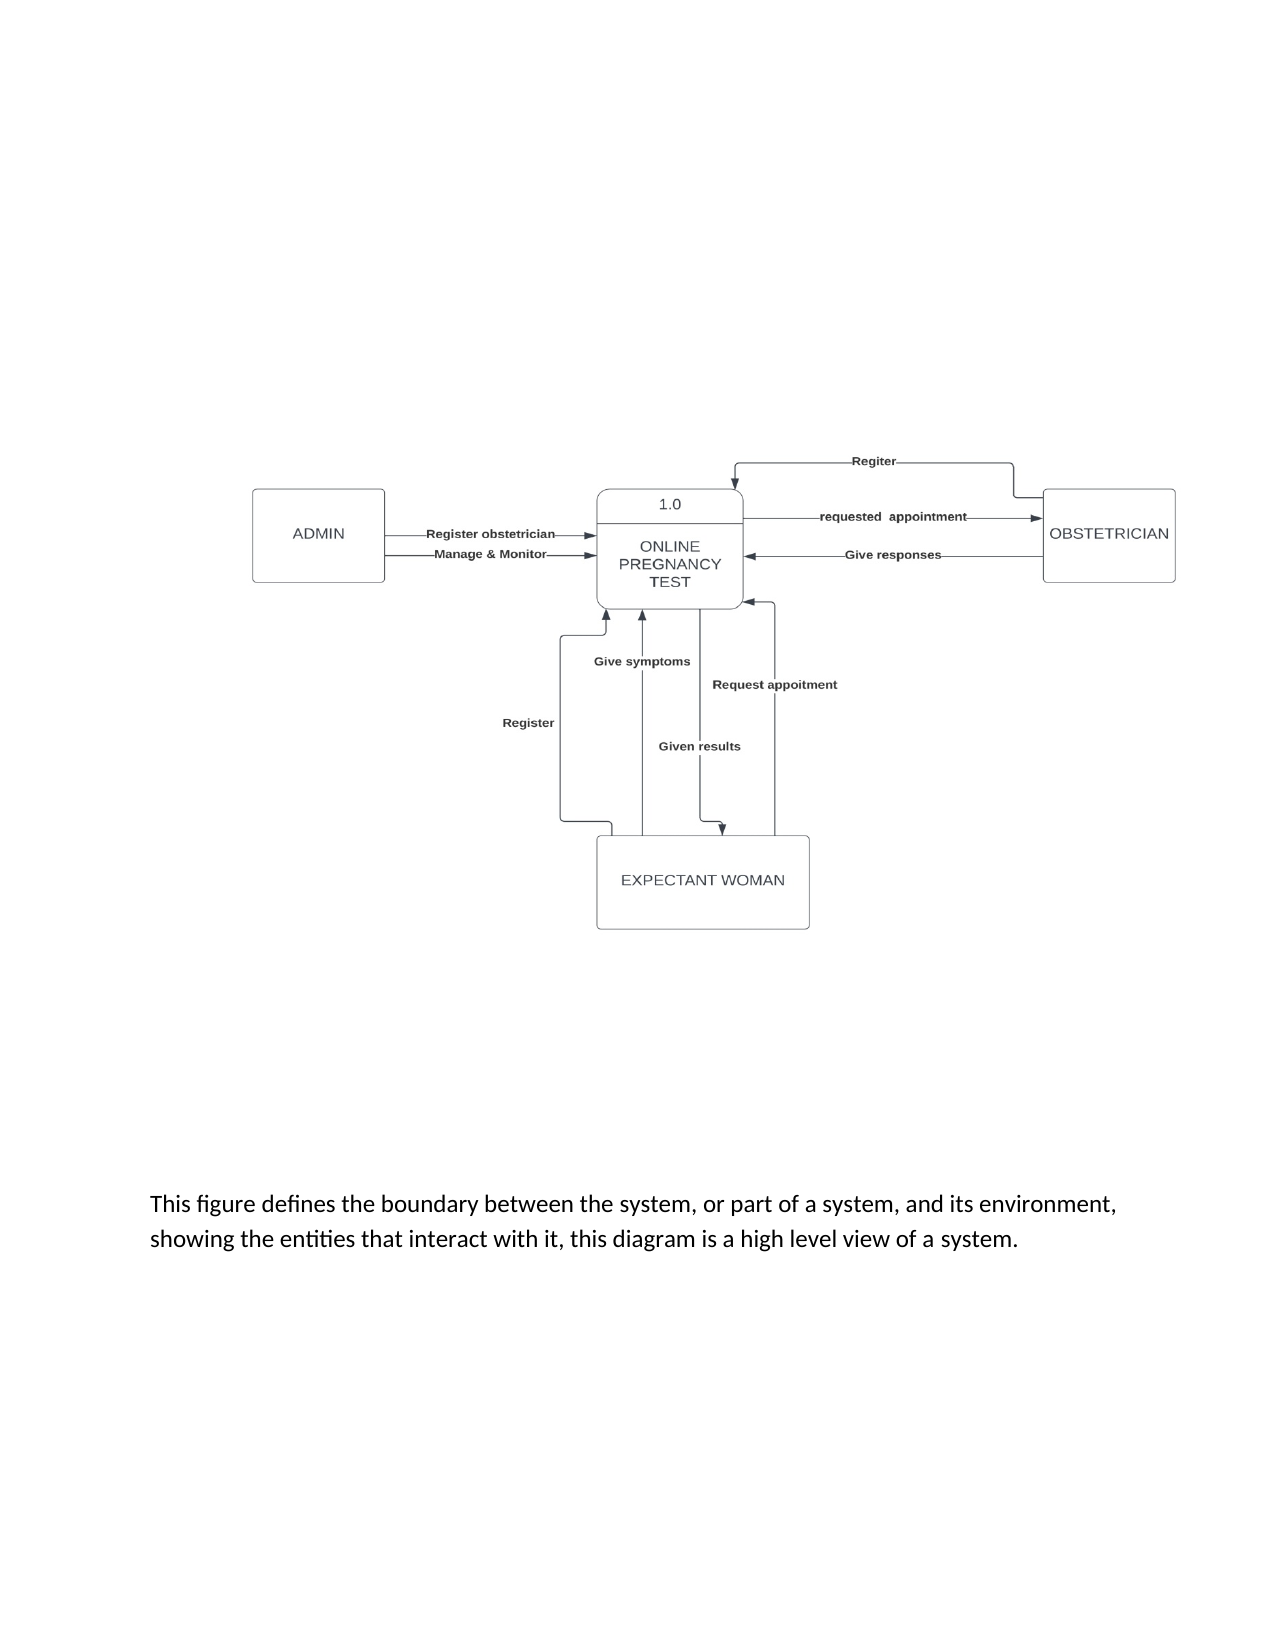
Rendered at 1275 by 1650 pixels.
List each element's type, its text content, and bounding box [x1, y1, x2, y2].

text This figure defines the boundary between the system, or part of a system, and its environment, showing the entities that interact with it, this diagram is a high level view of a system. [150, 1188, 1125, 1254]
picture [150, 182, 1248, 1182]
